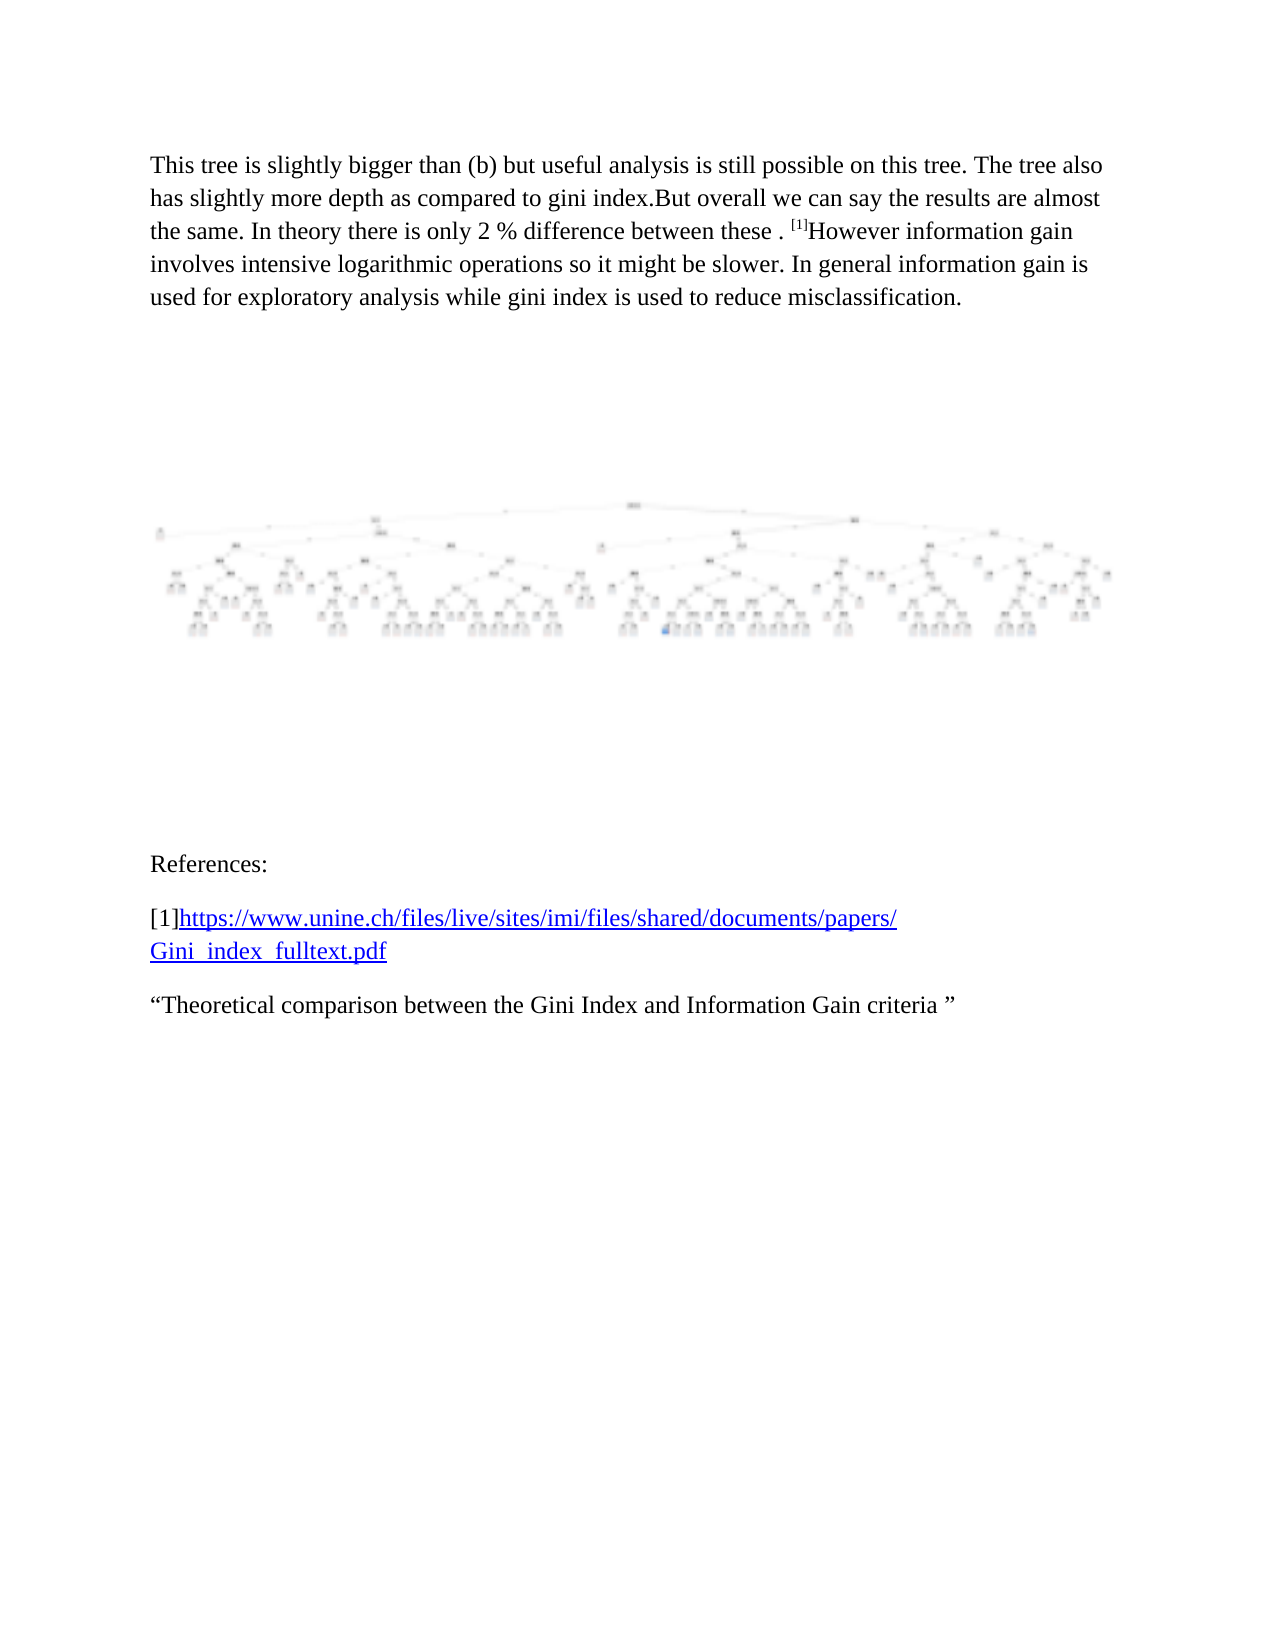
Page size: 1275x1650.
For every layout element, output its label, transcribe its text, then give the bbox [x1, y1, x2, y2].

text References: [150, 849, 1125, 878]
text This tree is slightly bigger than (b) but useful analysis is still possible on this tree. The tree also has slightly more depth as compared to gini index.But overall we can say the results are almost the same. In theory there is only 2 % difference between these . [1]However information gain involves intensive logarithmic operations so it might be slower. In general information gain is used for exploratory analysis while gini index is used to reduce misclassification. [150, 150, 1125, 311]
text [1]https://www.unine.ch/files/live/sites/imi/files/shared/documents/papers/Gini_index_fulltext.pdf [150, 903, 1125, 965]
text “Theoretical comparison between the Gini Index and Information Gain criteria ” [150, 990, 1125, 1019]
picture [75, 340, 1141, 767]
